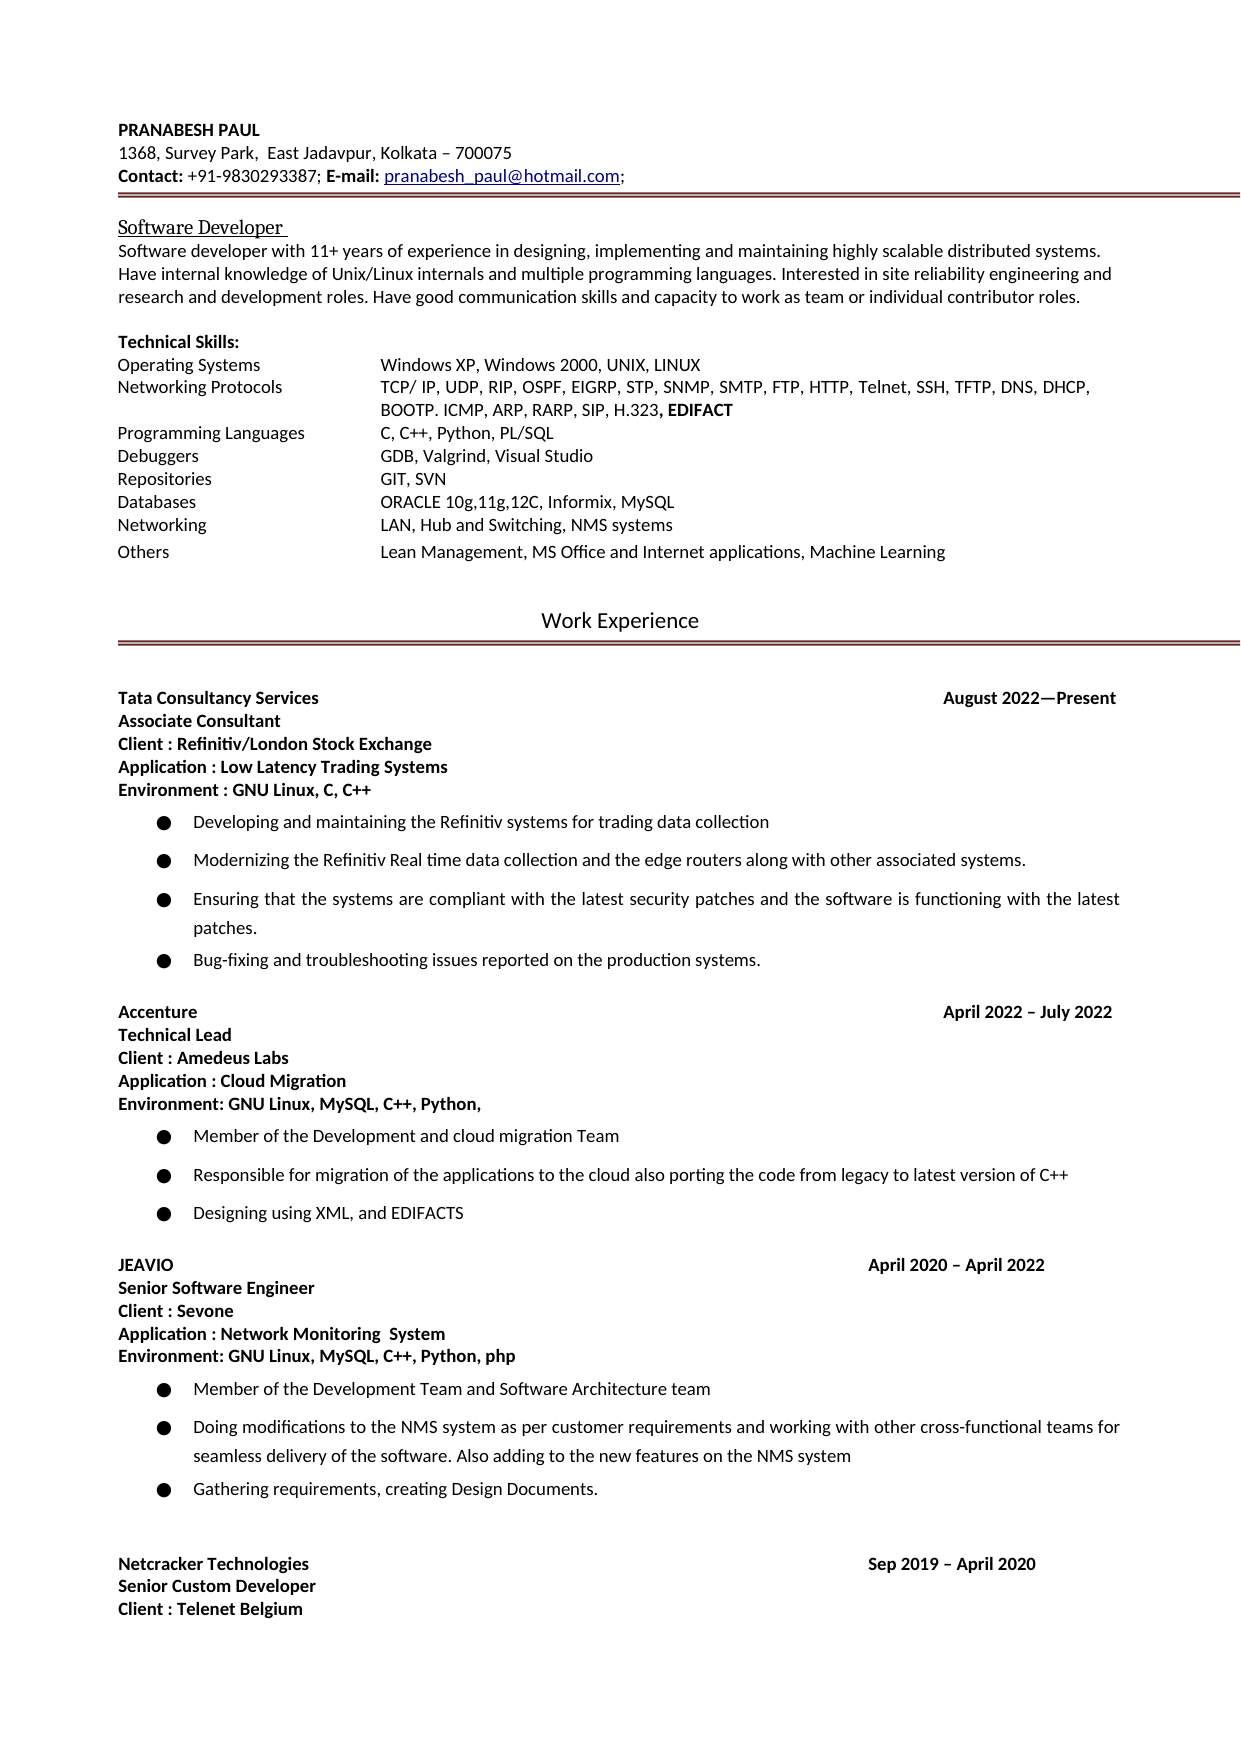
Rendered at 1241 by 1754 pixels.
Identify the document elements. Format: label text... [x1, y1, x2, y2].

text Senior Software Engineer [118, 1276, 1122, 1299]
text Environment: GNU Linux, MySQL, C++, Python, [118, 1092, 1122, 1115]
picture [118, 634, 1241, 651]
text Client : Telenet Belgium [118, 1597, 1122, 1620]
table_header Operating Systems [106, 353, 369, 376]
text Application : Low Latency Trading Systems [118, 755, 1122, 778]
list Bug-fixing and troubleshooting issues reported on the production systems. [156, 939, 1122, 977]
table_header Windows XP, Windows 2000, UNIX, LINUX [369, 353, 1104, 376]
table_cell ORACLE 10g,11g,12C, Informix, MySQL [369, 490, 1104, 513]
text Associate Consultant [118, 709, 1122, 732]
list Doing modifications to the NMS system as per customer requirements and working with other cross-functional teams for seamless delivery of the software. Also adding to the new features on the NMS system [156, 1406, 1122, 1467]
text Work Experience [118, 606, 1122, 634]
text Client : Amedeus Labs [118, 1046, 1122, 1069]
list Ensuring that the systems are compliant with the latest security patches and the software is functioning with the latest patches. [156, 877, 1122, 939]
table_cell Others [106, 540, 369, 563]
text Tata Consultancy Services August 2022—Present [118, 686, 1122, 709]
list Member of the Development Team and Software Architecture team [156, 1368, 1122, 1406]
list Developing and maintaining the Refinitiv systems for trading data collection [156, 801, 1122, 839]
list Gathering requirements, creating Design Documents. [156, 1467, 1122, 1506]
text Accenture April 2022 – July 2022 [118, 1000, 1122, 1023]
table_cell Lean Management, MS Office and Internet applications, Machine Learning [369, 540, 1104, 563]
text Software developer with 11+ years of experience in designing, implementing and maintaining highly scalable distributed systems. Have internal knowledge of Unix/Linux internals and multiple programming languages. Interested in site reliability engineering and research and development roles. Have good communication skills and capacity to work as team or individual contributor roles. [118, 239, 1122, 308]
text Application : Cloud Migration [118, 1069, 1122, 1092]
text Technical Lead [118, 1023, 1122, 1046]
text PRANABESH PAUL [118, 118, 1122, 141]
text Application : Network Monitoring System [118, 1322, 1122, 1345]
table_cell Databases [106, 490, 369, 513]
text Netcracker Technologies Sep 2019 – April 2020 [118, 1552, 1122, 1574]
text Client : Sevone [118, 1299, 1122, 1322]
text JEAVIO April 2020 – April 2022 [118, 1253, 1122, 1276]
table_cell Networking [106, 513, 369, 540]
text Senior Custom Developer [118, 1574, 1122, 1597]
table_cell LAN, Hub and Switching, NMS systems [369, 513, 1104, 540]
list Designing using XML, and EDIFACTS [156, 1192, 1122, 1230]
table_cell C, C++, Python, PL/SQL GDB, Valgrind, Visual Studio GIT, SVN [369, 422, 1104, 490]
list Member of the Development and cloud migration Team [156, 1115, 1122, 1153]
list Modernizing the Refinitiv Real time data collection and the edge routers along with other associated systems. [156, 839, 1122, 877]
text Software Developer [118, 203, 1122, 239]
text Contact: +91-9830293387; E-mail: pranabesh_paul@hotmail.com; [118, 164, 1122, 186]
list Responsible for migration of the applications to the cloud also porting the code from legacy to latest version of C++ [156, 1153, 1122, 1192]
text Environment: GNU Linux, MySQL, C++, Python, php [118, 1345, 1122, 1368]
table_cell TCP/ IP, UDP, RIP, OSPF, EIGRP, STP, SNMP, SMTP, FTP, HTTP, Telnet, SSH, TFTP, DNS, DHCP, BOOTP. ICMP, ARP, RARP, SIP, H.323, EDIFACT [369, 376, 1104, 422]
text Environment : GNU Linux, C, C++ [118, 778, 1122, 801]
text Client : Refinitiv/London Stock Exchange [118, 732, 1122, 755]
picture [118, 186, 1241, 203]
text Technical Skills: [118, 330, 1122, 353]
table_cell Networking Protocols [106, 376, 369, 422]
table_cell Programming Languages Debuggers Repositories [106, 422, 369, 490]
text 1368, Survey Park, East Jadavpur, Kolkata – 700075 [118, 141, 1122, 164]
